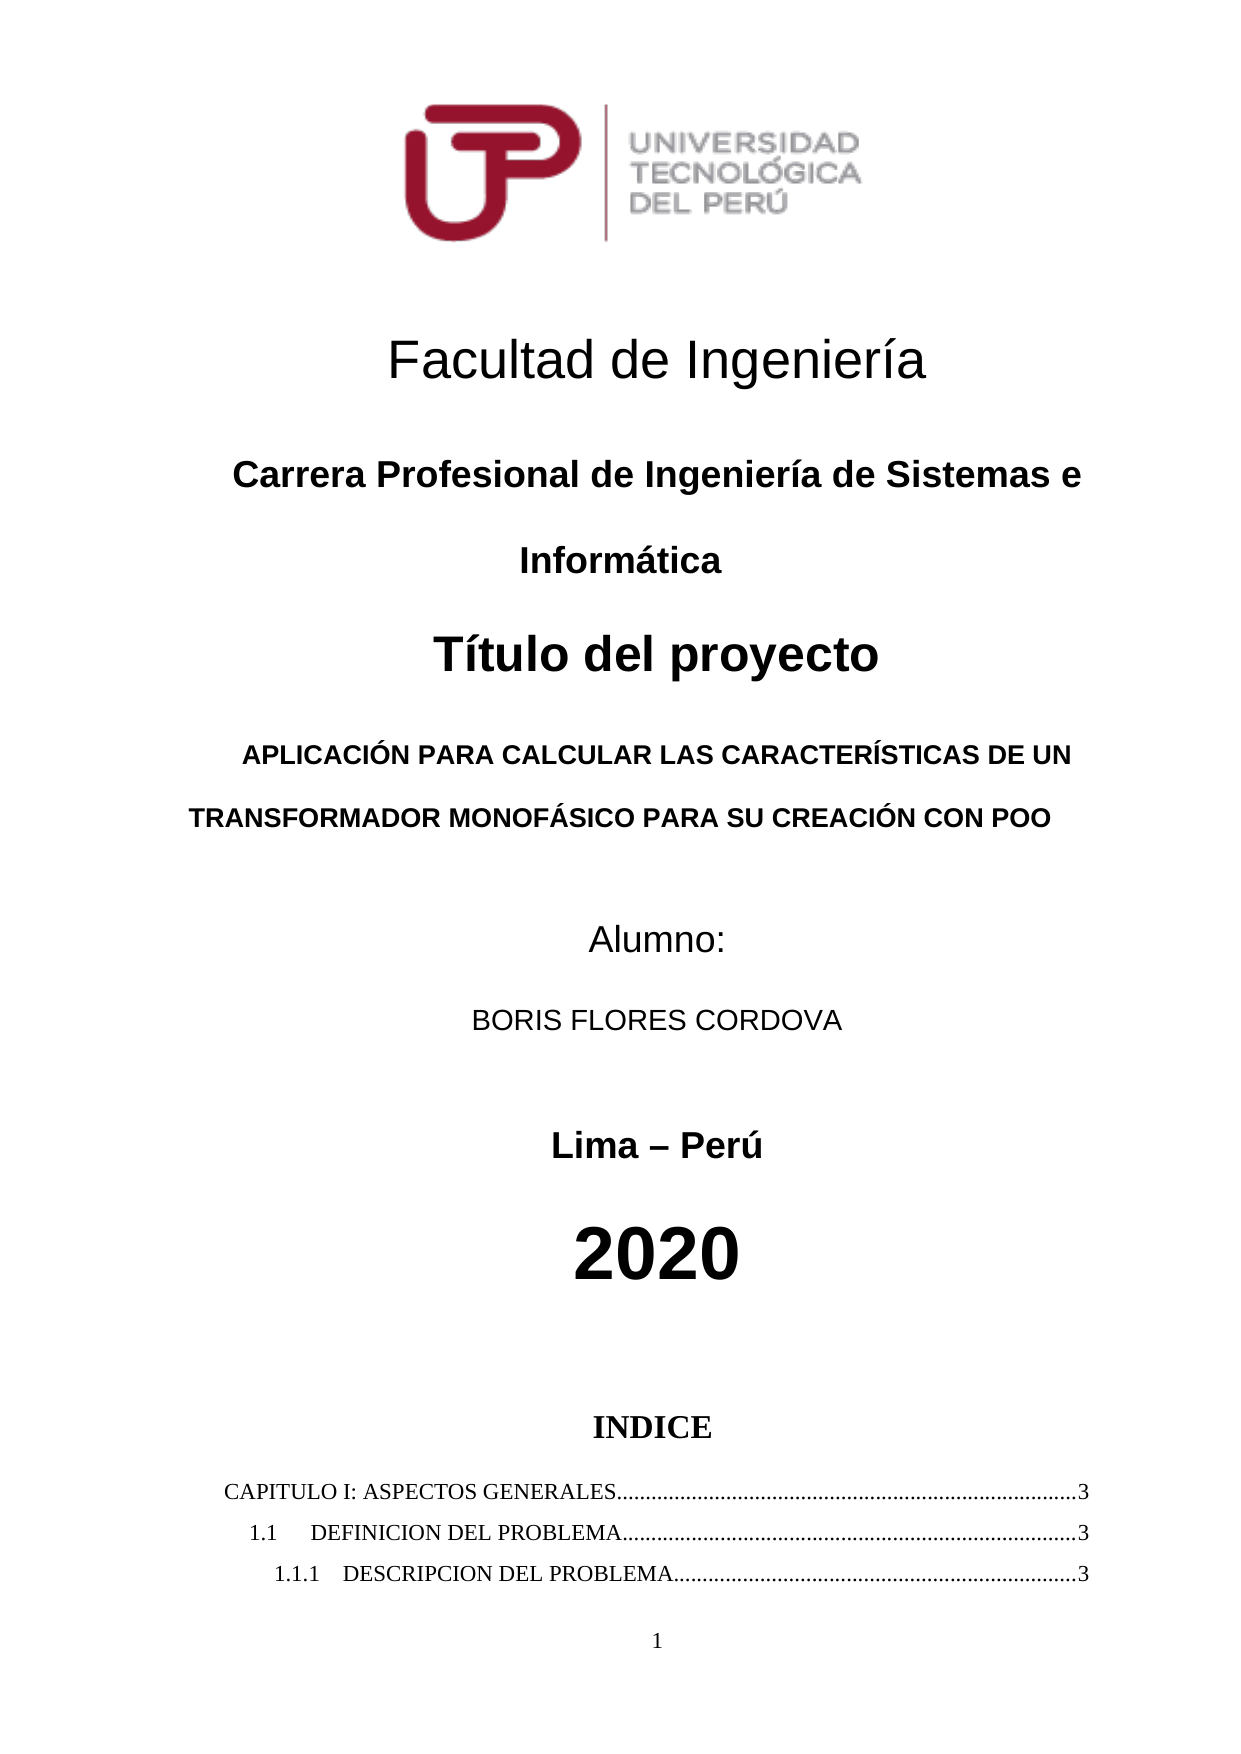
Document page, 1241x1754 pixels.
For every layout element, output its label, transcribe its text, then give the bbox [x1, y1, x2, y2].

text Facultad de Ingeniería [150, 327, 1090, 389]
text Carrera Profesional de Ingeniería de Sistemas e Informática [150, 452, 1090, 581]
text 2020 [150, 1209, 1090, 1296]
text Título del proyecto [150, 624, 1090, 682]
text BORIS FLORES CORDOVA [150, 1003, 1090, 1037]
text Alumno: [150, 917, 1090, 960]
text Lima – Perú [150, 1123, 1090, 1166]
text APLICACIÓN PARA CALCULAR LAS CARACTERÍSTICAS DE UN TRANSFORMADOR MONOFÁSICO PARA SU CREACIÓN CON POO [150, 739, 1090, 833]
picture [400, 95, 874, 247]
